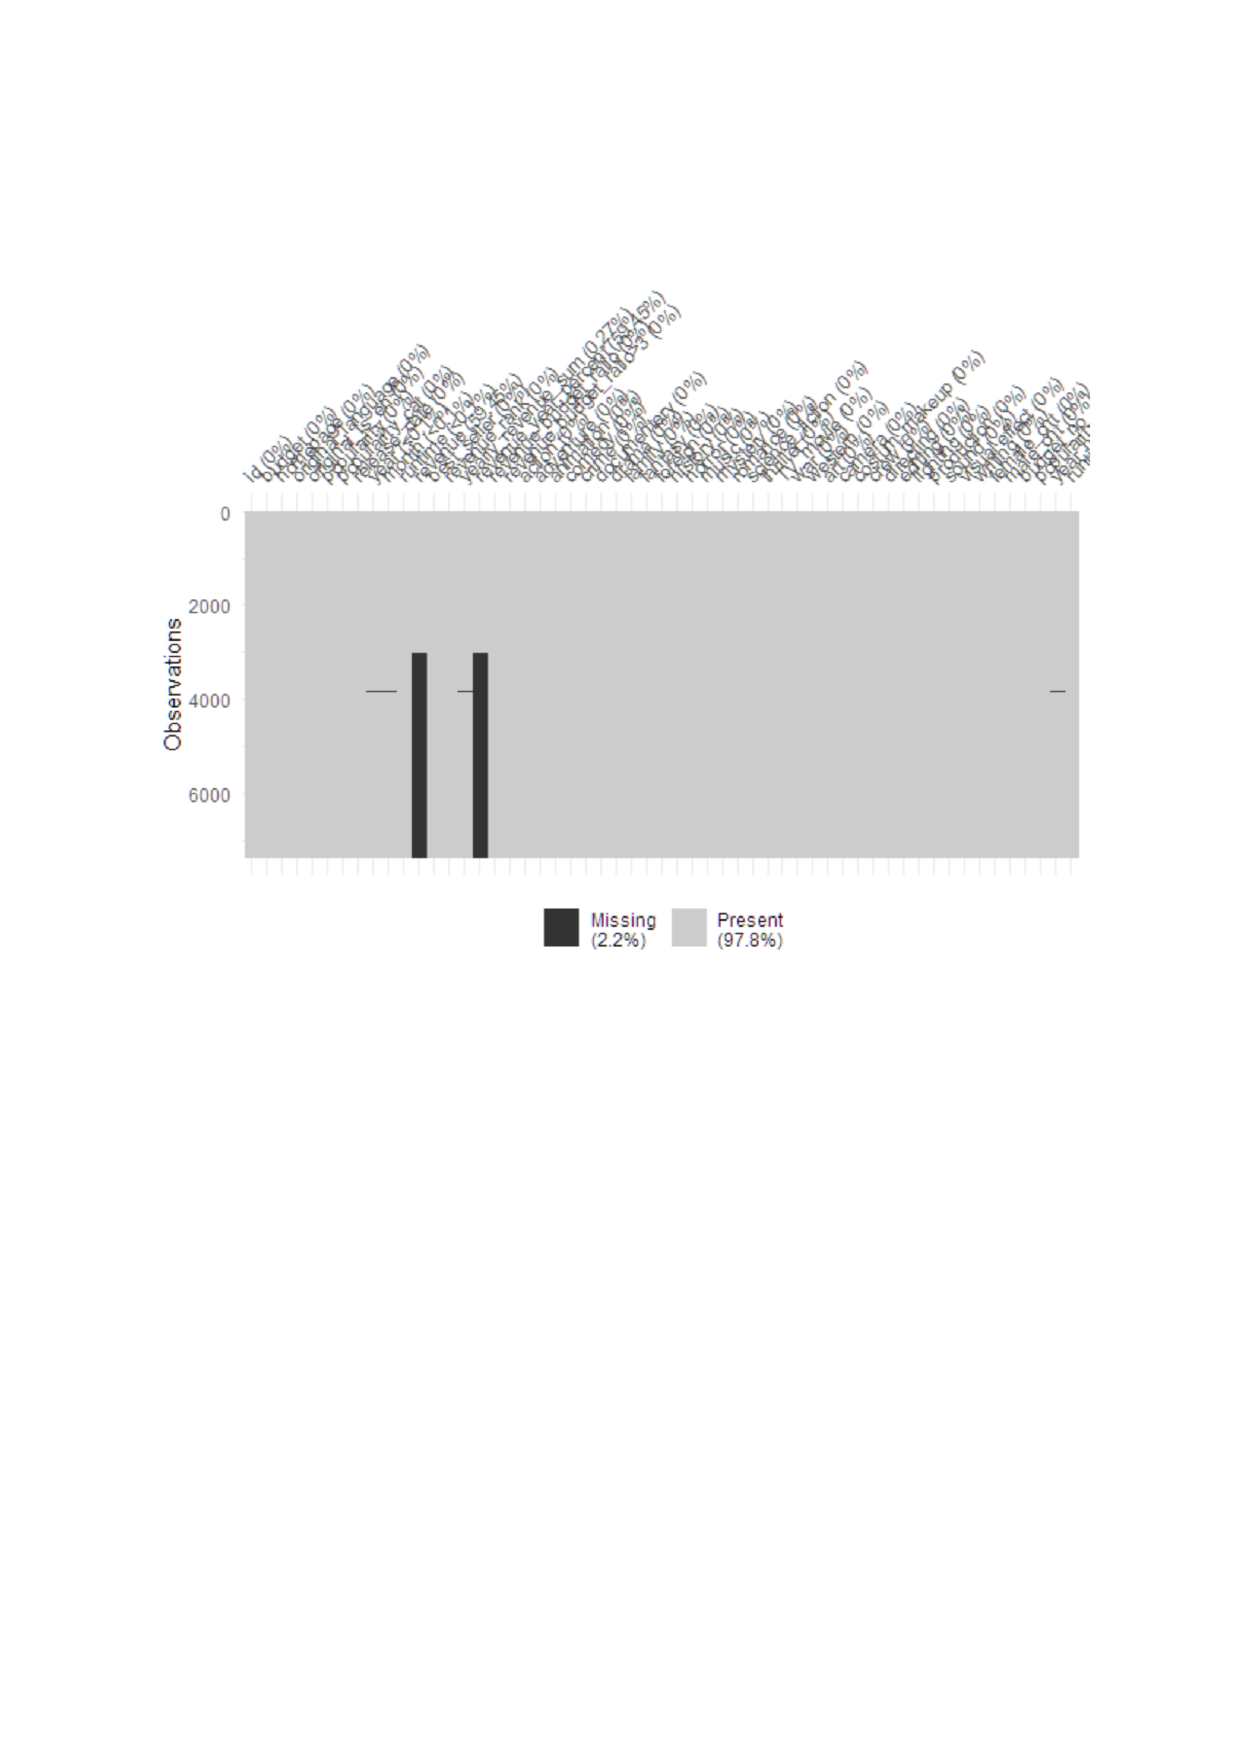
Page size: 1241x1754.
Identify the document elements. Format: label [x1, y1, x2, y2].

picture [150, 243, 1091, 969]
